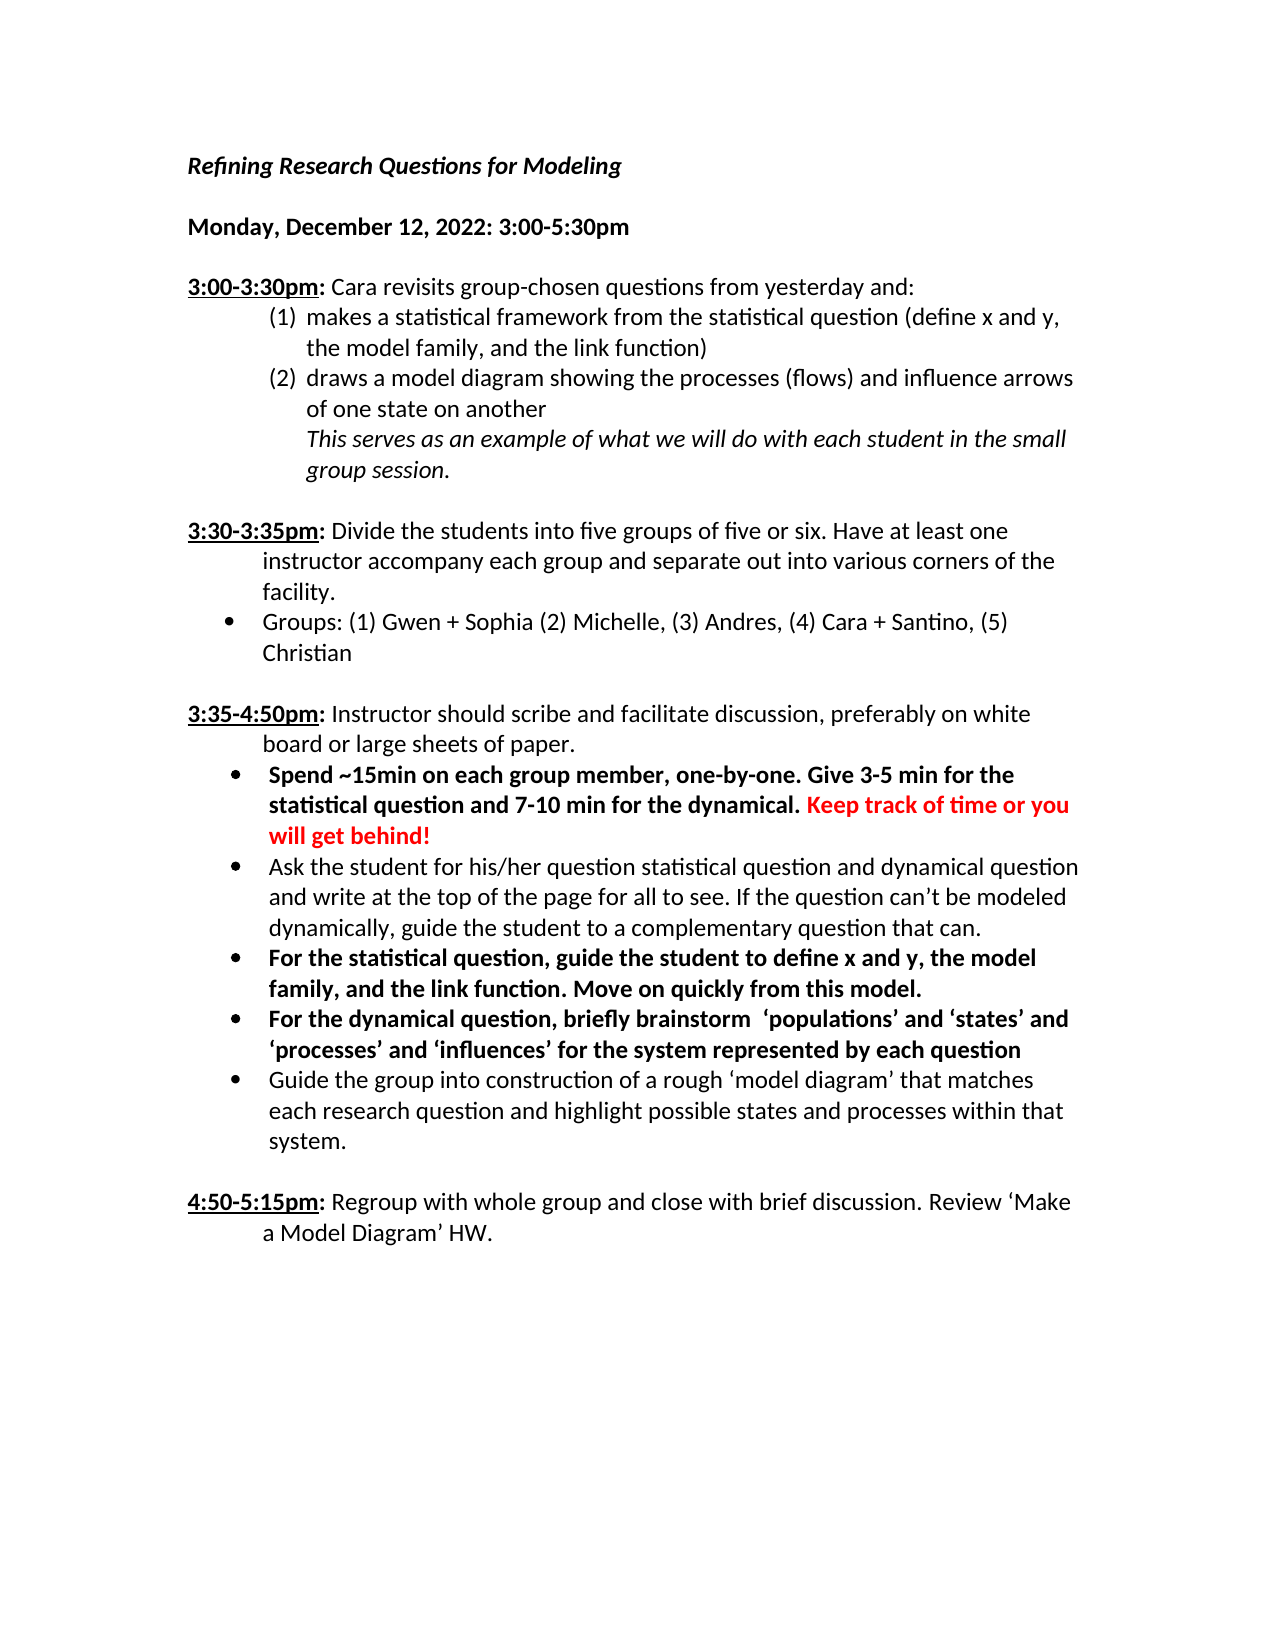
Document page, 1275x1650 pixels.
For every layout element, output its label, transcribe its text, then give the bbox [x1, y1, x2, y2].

text Monday, December 12, 2022: 3:00-5:30pm [187, 211, 1087, 242]
list Groups: (1) Gwen + Sophia (2) Michelle, (3) Andres, (4) Cara + Santino, (5) Christian [225, 606, 1087, 667]
list Spend ~15min on each group member, one-by-one. Give 3-5 min for the statistical question and 7-10 min for the dynamical. Keep track of time or you will get behind! [231, 759, 1087, 851]
list For the statistical question, guide the student to define x and y, the model family, and the link function. Move on quickly from this model. [231, 942, 1087, 1003]
list For the dynamical question, briefly brainstorm ‘populations’ and ‘states’ and ‘processes’ and ‘influences’ for the system represented by each question [231, 1003, 1087, 1064]
list draws a model diagram showing the processes (flows) and influence arrows of one state on another [269, 362, 1087, 423]
text Refining Research Questions for Modeling [187, 150, 1087, 181]
list Ask the student for his/her question statistical question and dynamical question and write at the top of the page for all to see. If the question can’t be modeled dynamically, guide the student to a complementary question that can. [231, 851, 1087, 942]
list 3:30-3:35pm: Divide the students into five groups of five or six. Have at least one instructor accompany each group and separate out into various corners of the facility. [187, 515, 1087, 606]
list Guide the group into construction of a rough ‘model diagram’ that matches each research question and highlight possible states and processes within that system. [231, 1064, 1087, 1156]
list 3:35-4:50pm: Instructor should scribe and facilitate discussion, preferably on white board or large sheets of paper. [187, 698, 1087, 759]
list makes a statistical framework from the statistical question (define x and y, the model family, and the link function) [269, 301, 1087, 362]
list 3:00-3:30pm: Cara revisits group-chosen questions from yesterday and: [187, 271, 1087, 301]
list This serves as an example of what we will do with each student in the small group session. [306, 423, 1087, 484]
list 4:50-5:15pm: Regroup with whole group and close with brief discussion. Review ‘Make a Model Diagram’ HW. [187, 1186, 1087, 1247]
